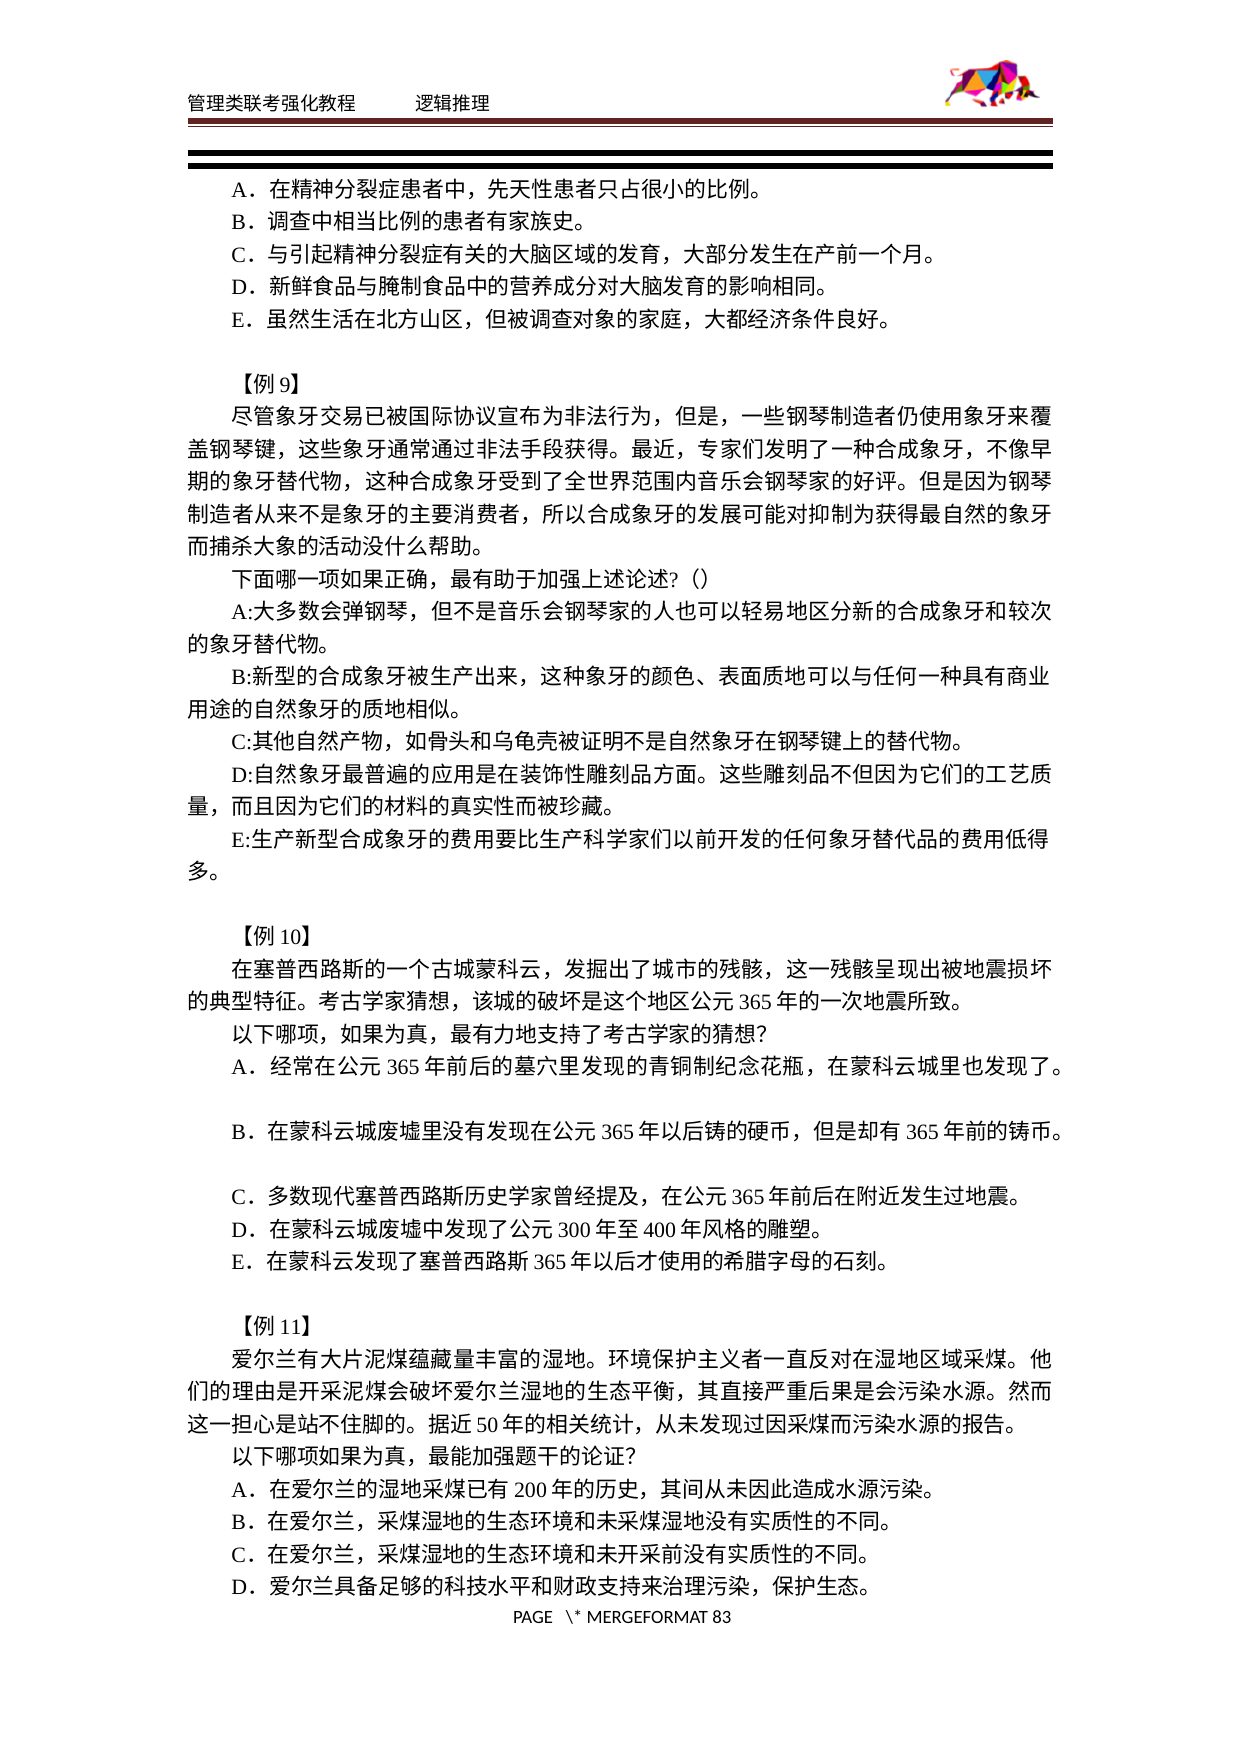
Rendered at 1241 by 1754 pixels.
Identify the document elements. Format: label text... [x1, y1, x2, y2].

text A．经常在公元365年前后的墓穴里发现的青铜制纪念花瓶，在蒙科云城里也发现了。 [187, 1049, 1053, 1114]
text 在塞普西路斯的一个古城蒙科云，发掘出了城市的残骸，这一残骸呈现出被地震损坏的典型特征。考古学家猜想，该城的破坏是这个地区公元365年的一次地震所致。 [187, 951, 1053, 1016]
text 以下哪项如果为真，最能加强题干的论证？ [187, 1439, 1053, 1471]
text 下面哪一项如果正确，最有助于加强上述论述?（） [187, 561, 1053, 594]
text A．在爱尔兰的湿地采煤已有200年的历史，其间从未因此造成水源污染。 [187, 1471, 1053, 1504]
text C．在爱尔兰，采煤湿地的生态环境和未开采前没有实质性的不同。 [187, 1536, 1053, 1569]
text D．爱尔兰具备足够的科技水平和财政支持来治理污染，保护生态。 [187, 1569, 1053, 1601]
text A．在精神分裂症患者中，先天性患者只占很小的比例。 [187, 171, 1053, 204]
text D:自然象牙最普遍的应用是在装饰性雕刻品方面。这些雕刻品不但因为它们的工艺质量，而且因为它们的材料的真实性而被珍藏。 [187, 756, 1053, 821]
text A:大多数会弹钢琴，但不是音乐会钢琴家的人也可以轻易地区分新的合成象牙和较次的象牙替代物。 [187, 594, 1053, 659]
text 爱尔兰有大片泥煤蕴藏量丰富的湿地。环境保护主义者一直反对在湿地区域采煤。他们的理由是开采泥煤会破坏爱尔兰湿地的生态平衡，其直接严重后果是会污染水源。然而，这一担心是站不住脚的。据近50年的相关统计，从未发现过因采煤而污染水源的报告。 [187, 1341, 1053, 1439]
text B:新型的合成象牙被生产出来，这种象牙的颜色、表面质地可以与任何一种具有商业用途的自然象牙的质地相似。 [187, 659, 1053, 724]
text D．新鲜食品与腌制食品中的营养成分对大脑发育的影响相同。 [187, 269, 1053, 301]
text E:生产新型合成象牙的费用要比生产科学家们以前开发的任何象牙替代品的费用低得多。 [187, 821, 1053, 886]
text C．多数现代塞普西路斯历史学家曾经提及，在公元365年前后在附近发生过地震。 [187, 1179, 1053, 1211]
text C:其他自然产物，如骨头和乌龟壳被证明不是自然象牙在钢琴键上的替代物。 [187, 724, 1053, 756]
text E．在蒙科云发现了塞普西路斯365年以后才使用的希腊字母的石刻。 [187, 1244, 1053, 1276]
text B．在蒙科云城废墟里没有发现在公元365年以后铸的硬币，但是却有365年前的铸币。 [187, 1114, 1053, 1179]
text E．虽然生活在北方山区，但被调查对象的家庭，大都经济条件良好。 [187, 301, 1053, 334]
text 【例9】 [187, 366, 1053, 399]
text 尽管象牙交易已被国际协议宣布为非法行为，但是，一些钢琴制造者仍使用象牙来覆盖钢琴键，这些象牙通常通过非法手段获得。最近，专家们发明了一种合成象牙，不像早期的象牙替代物，这种合成象牙受到了全世界范围内音乐会钢琴家的好评。但是因为钢琴制造者从来不是象牙的主要消费者，所以合成象牙的发展可能对抑制为获得最自然的象牙而捕杀大象的活动没什么帮助。 [187, 399, 1053, 561]
text C．与引起精神分裂症有关的大脑区域的发育，大部分发生在产前一个月。 [187, 236, 1053, 269]
text 【例10】 [187, 919, 1053, 951]
text 【例11】 [187, 1309, 1053, 1341]
text B．在爱尔兰，采煤湿地的生态环境和未采煤湿地没有实质性的不同。 [187, 1504, 1053, 1536]
picture [945, 60, 1047, 111]
text 以下哪项，如果为真，最有力地支持了考古学家的猜想？ [187, 1016, 1053, 1049]
text D．在蒙科云城废墟中发现了公元300年至400年风格的雕塑。 [187, 1211, 1053, 1244]
text B．调查中相当比例的患者有家族史。 [187, 204, 1053, 236]
